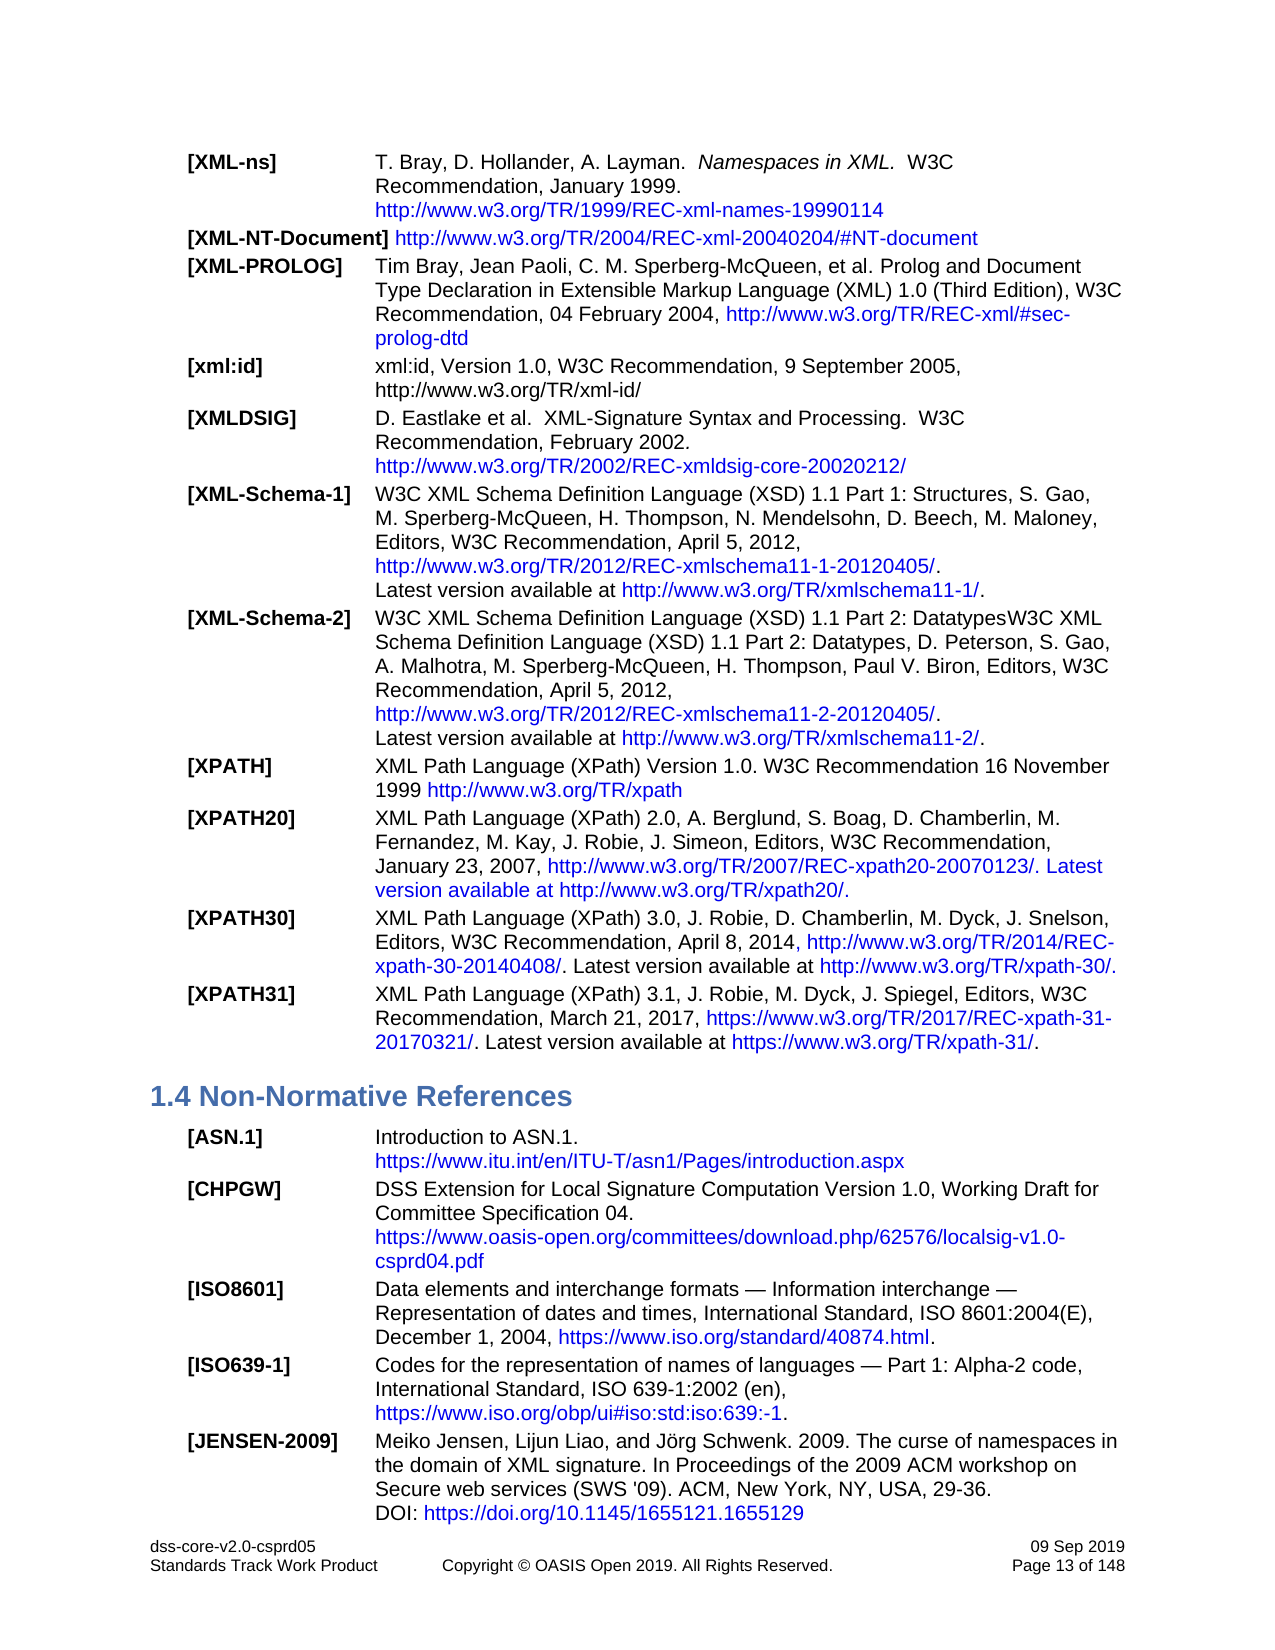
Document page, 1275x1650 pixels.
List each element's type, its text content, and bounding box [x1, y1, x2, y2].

text [XPATH20] XML Path Language (XPath) 2.0, A. Berglund, S. Boag, D. Chamberlin, M. Fernandez, M. Kay, J. Robie, J. Simeon, Editors, W3C Recommendation, January 23, 2007, http://www.w3.org/TR/2007/REC-xpath20-20070123/. Latest version available at http://www.w3.org/TR/xpath20/. [187, 806, 1125, 902]
text [xml:id] xml:id, Version 1.0, W3C Recommendation, 9 September 2005, http://www.w3.org/TR/xml-id/ [187, 354, 1125, 402]
text [ASN.1] Introduction to ASN.1. https://www.itu.int/en/ITU-T/asn1/Pages/introduction.aspx [187, 1125, 1125, 1173]
text [ISO639-1] Codes for the representation of names of languages — Part 1: Alpha-2 code, International Standard, ISO 639-1:2002 (en), https://www.iso.org/obp/ui#iso:std:iso:639:-1. [187, 1353, 1125, 1425]
text [XML-Schema-1] W3C XML Schema Definition Language (XSD) 1.1 Part 1: Structures, S. Gao, M. Sperberg-McQueen, H. Thompson, N. Mendelsohn, D. Beech, M. Maloney, Editors, W3C Recommendation, April 5, 2012, http://www.w3.org/TR/2012/REC-xmlschema11-1-20120405/. Latest version available at http://www.w3.org/TR/xmlschema11-1/. [187, 482, 1125, 602]
text [JENSEN-2009] Meiko Jensen, Lijun Liao, and Jörg Schwenk. 2009. The curse of namespaces in the domain of XML signature. In Proceedings of the 2009 ACM workshop on Secure web services (SWS '09). ACM, New York, NY, USA, 29-36. DOI: https://doi.org/10.1145/1655121.1655129 [187, 1429, 1125, 1525]
text [XPATH30] XML Path Language (XPath) 3.0, J. Robie, D. Chamberlin, M. Dyck, J. Snelson, Editors, W3C Recommendation, April 8, 2014, http://www.w3.org/TR/2014/REC-xpath-30-20140408/. Latest version available at http://www.w3.org/TR/xpath-30/. [187, 906, 1125, 978]
text [XMLDSIG] D. Eastlake et al. XML-Signature Syntax and Processing. W3C Recommendation, February 2002. http://www.w3.org/TR/2002/REC-xmldsig-core-20020212/ [187, 406, 1125, 478]
text [XPATH31] XML Path Language (XPath) 3.1, J. Robie, M. Dyck, J. Spiegel, Editors, W3C Recommendation, March 21, 2017, https://www.w3.org/TR/2017/REC-xpath-31-20170321/. Latest version available at https://www.w3.org/TR/xpath-31/. [187, 982, 1125, 1054]
text [XML-ns] T. Bray, D. Hollander, A. Layman. Namespaces in XML. W3C Recommendation, January 1999. http://www.w3.org/TR/1999/REC-xml-names-19990114 [187, 150, 1125, 222]
text [CHPGW] DSS Extension for Local Signature Computation Version 1.0, Working Draft for Committee Specification 04. https://www.oasis-open.org/committees/download.php/62576/localsig-v1.0-csprd04.pdf [187, 1177, 1125, 1273]
text [XPATH] XML Path Language (XPath) Version 1.0. W3C Recommendation 16 November 1999 http://www.w3.org/TR/xpath [187, 754, 1125, 802]
text [XML-NT-Document] http://www.w3.org/TR/2004/REC-xml-20040204/#NT-document [187, 226, 1125, 250]
subtitle Non-Normative References [150, 1079, 1125, 1113]
text [ISO8601] Data elements and interchange formats — Information interchange — Representation of dates and times, International Standard, ISO 8601:2004(E), December 1, 2004, https://www.iso.org/standard/40874.html. [187, 1277, 1125, 1349]
text [XML-Schema-2] W3C XML Schema Definition Language (XSD) 1.1 Part 2: DatatypesW3C XML Schema Definition Language (XSD) 1.1 Part 2: Datatypes, D. Peterson, S. Gao, A. Malhotra, M. Sperberg-McQueen, H. Thompson, Paul V. Biron, Editors, W3C Recommendation, April 5, 2012, http://www.w3.org/TR/2012/REC-xmlschema11-2-20120405/. Latest version available at http://www.w3.org/TR/xmlschema11-2/. [187, 606, 1125, 750]
text [XML-PROLOG] Tim Bray, Jean Paoli, C. M. Sperberg-McQueen, et al. Prolog and Document Type Declaration in Extensible Markup Language (XML) 1.0 (Third Edition), W3C Recommendation, 04 February 2004, http://www.w3.org/TR/REC-xml/#sec-prolog-dtd [187, 254, 1125, 350]
